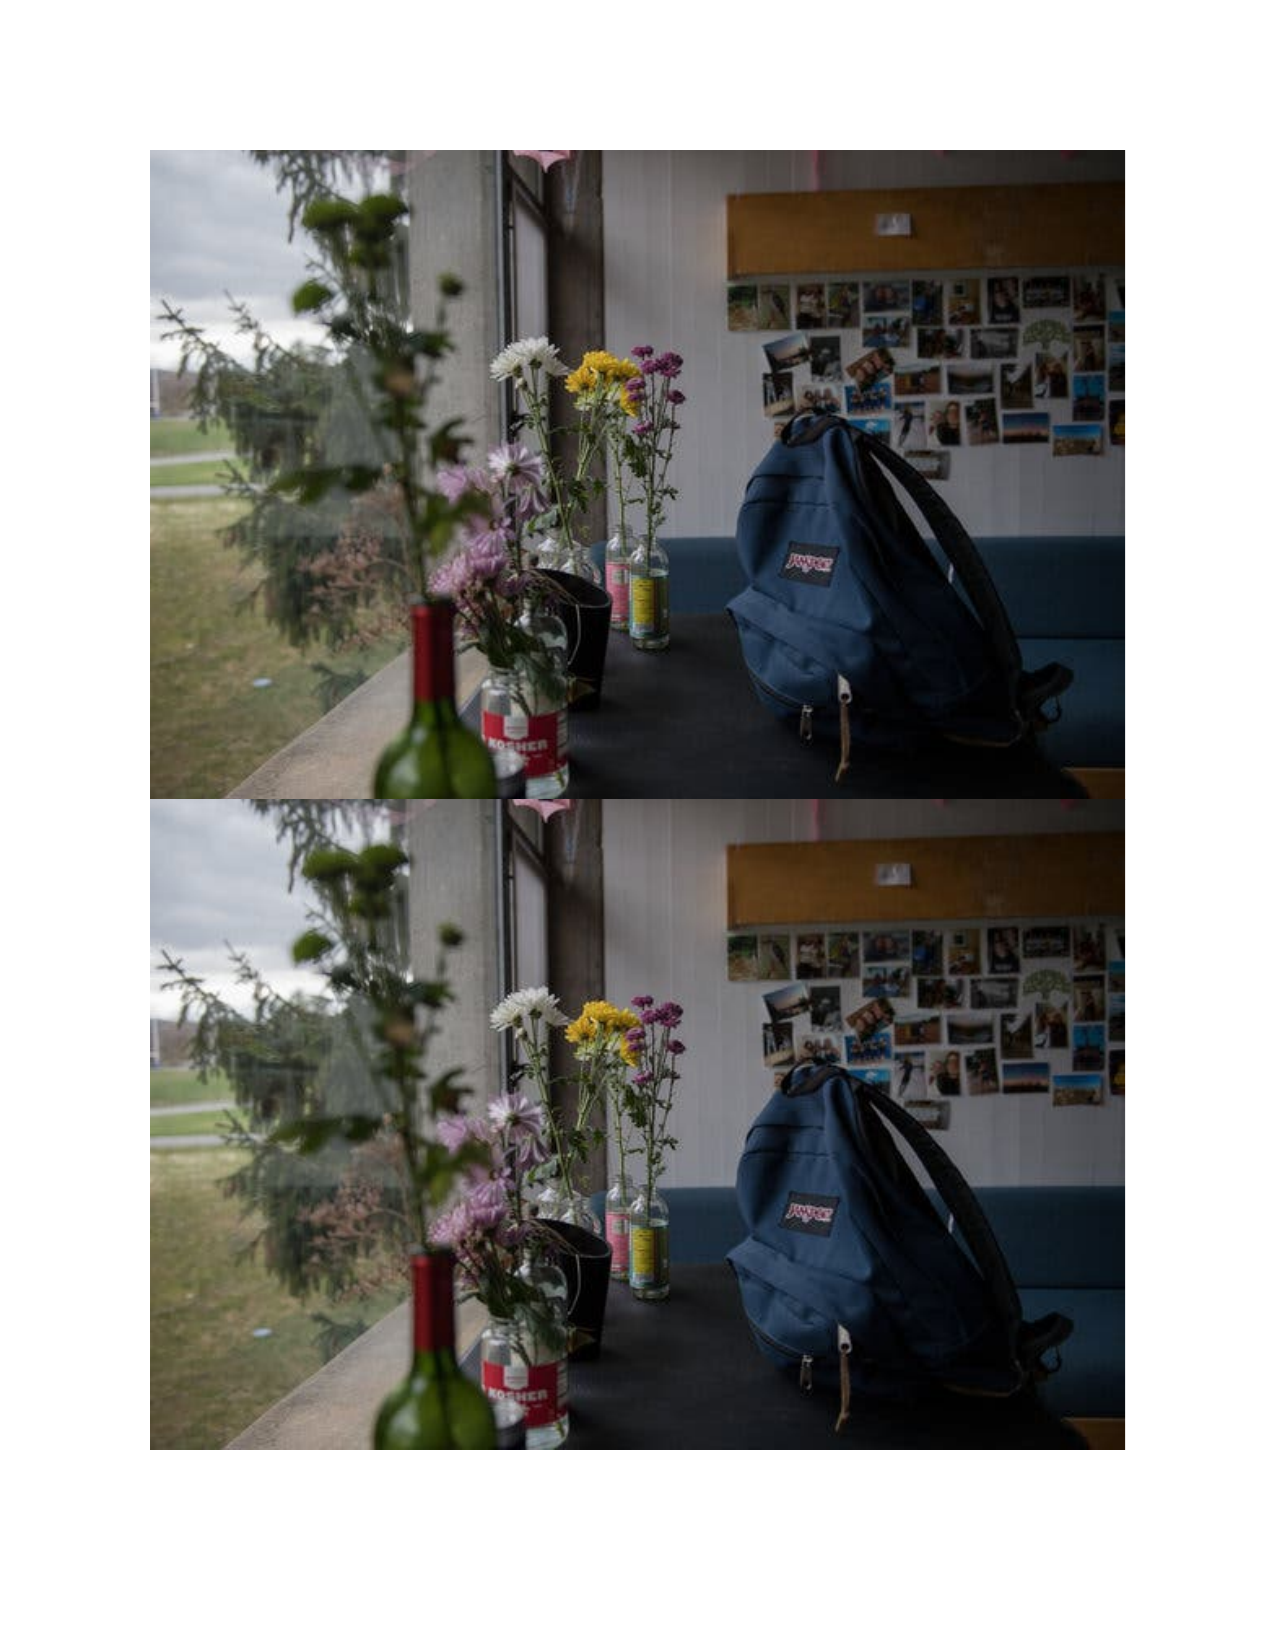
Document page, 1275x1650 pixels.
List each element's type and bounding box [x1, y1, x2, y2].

picture [150, 150, 1125, 1450]
